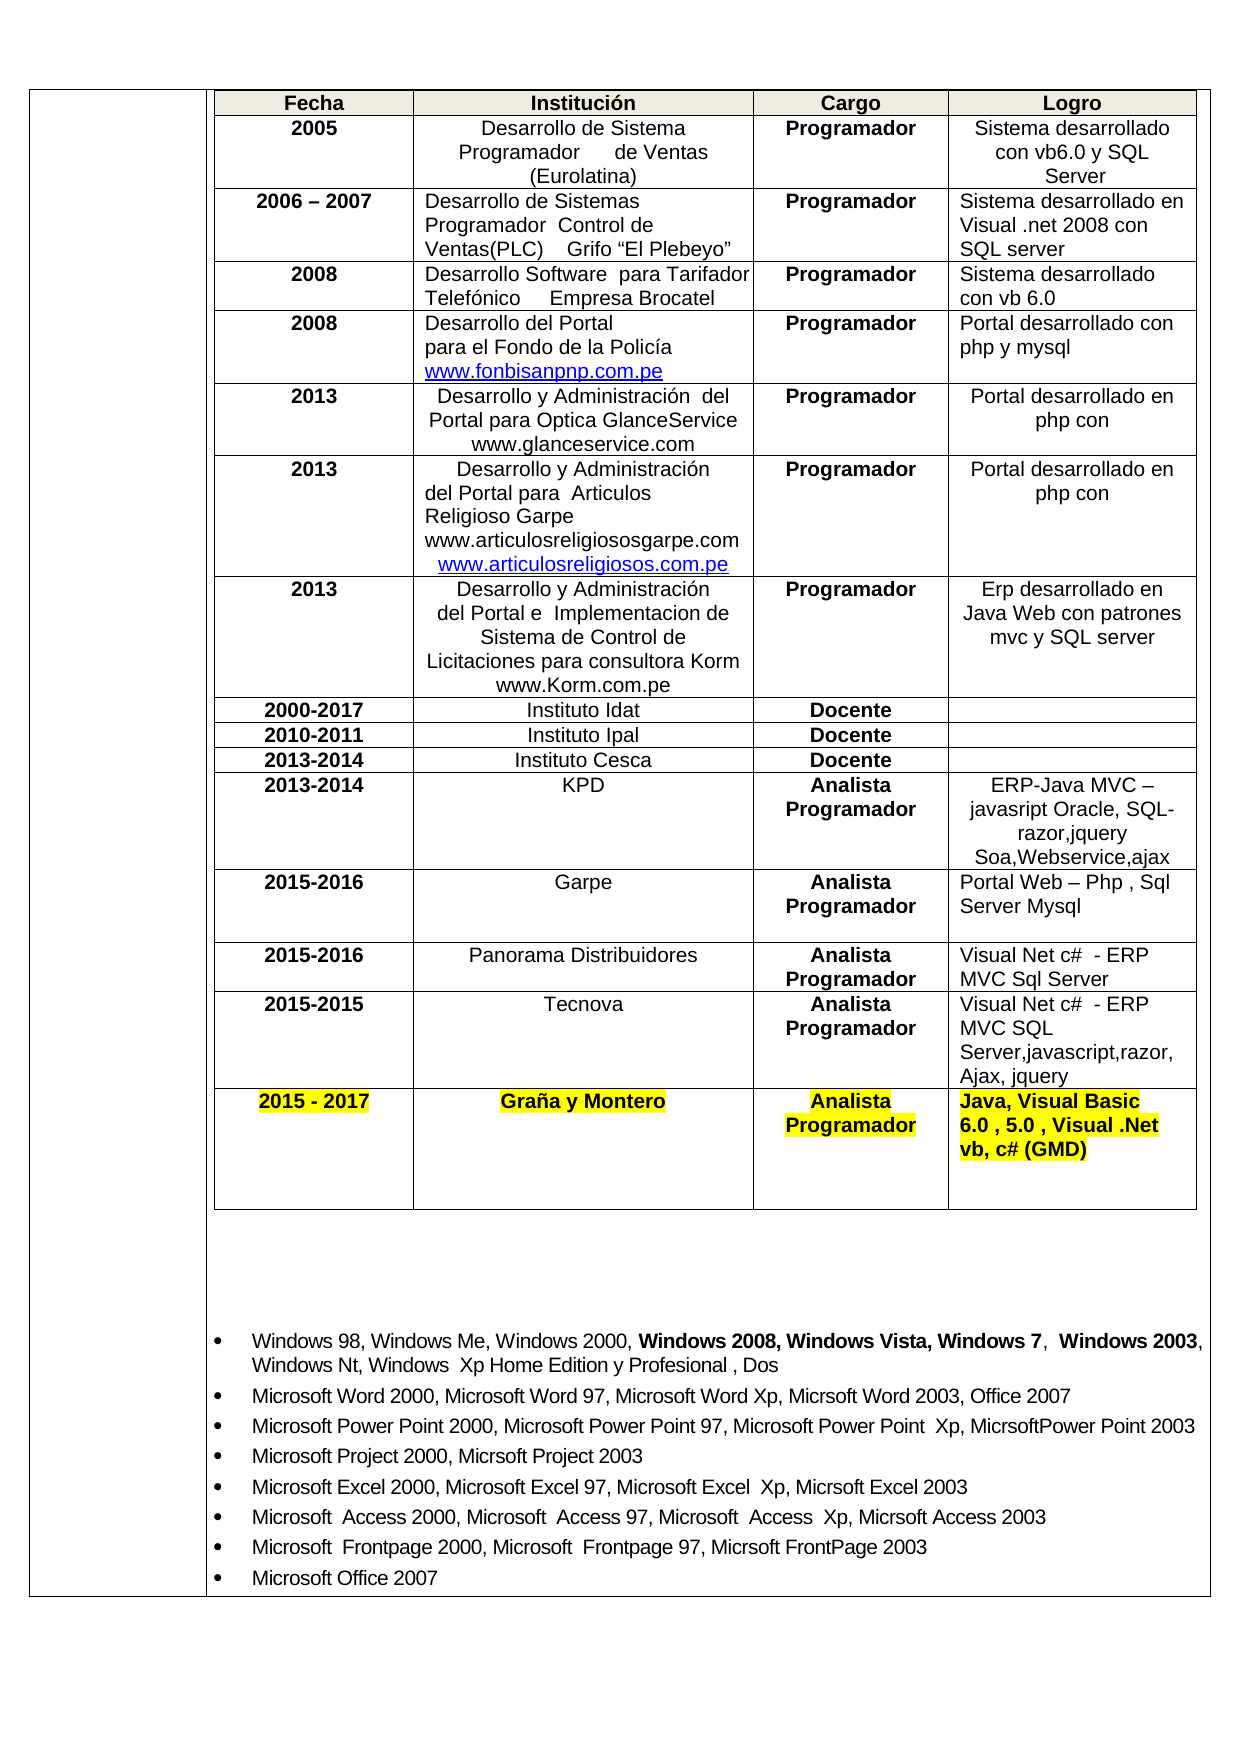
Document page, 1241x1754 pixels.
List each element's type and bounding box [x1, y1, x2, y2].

table_cell [30, 90, 206, 1596]
table_cell [207, 90, 1210, 1596]
